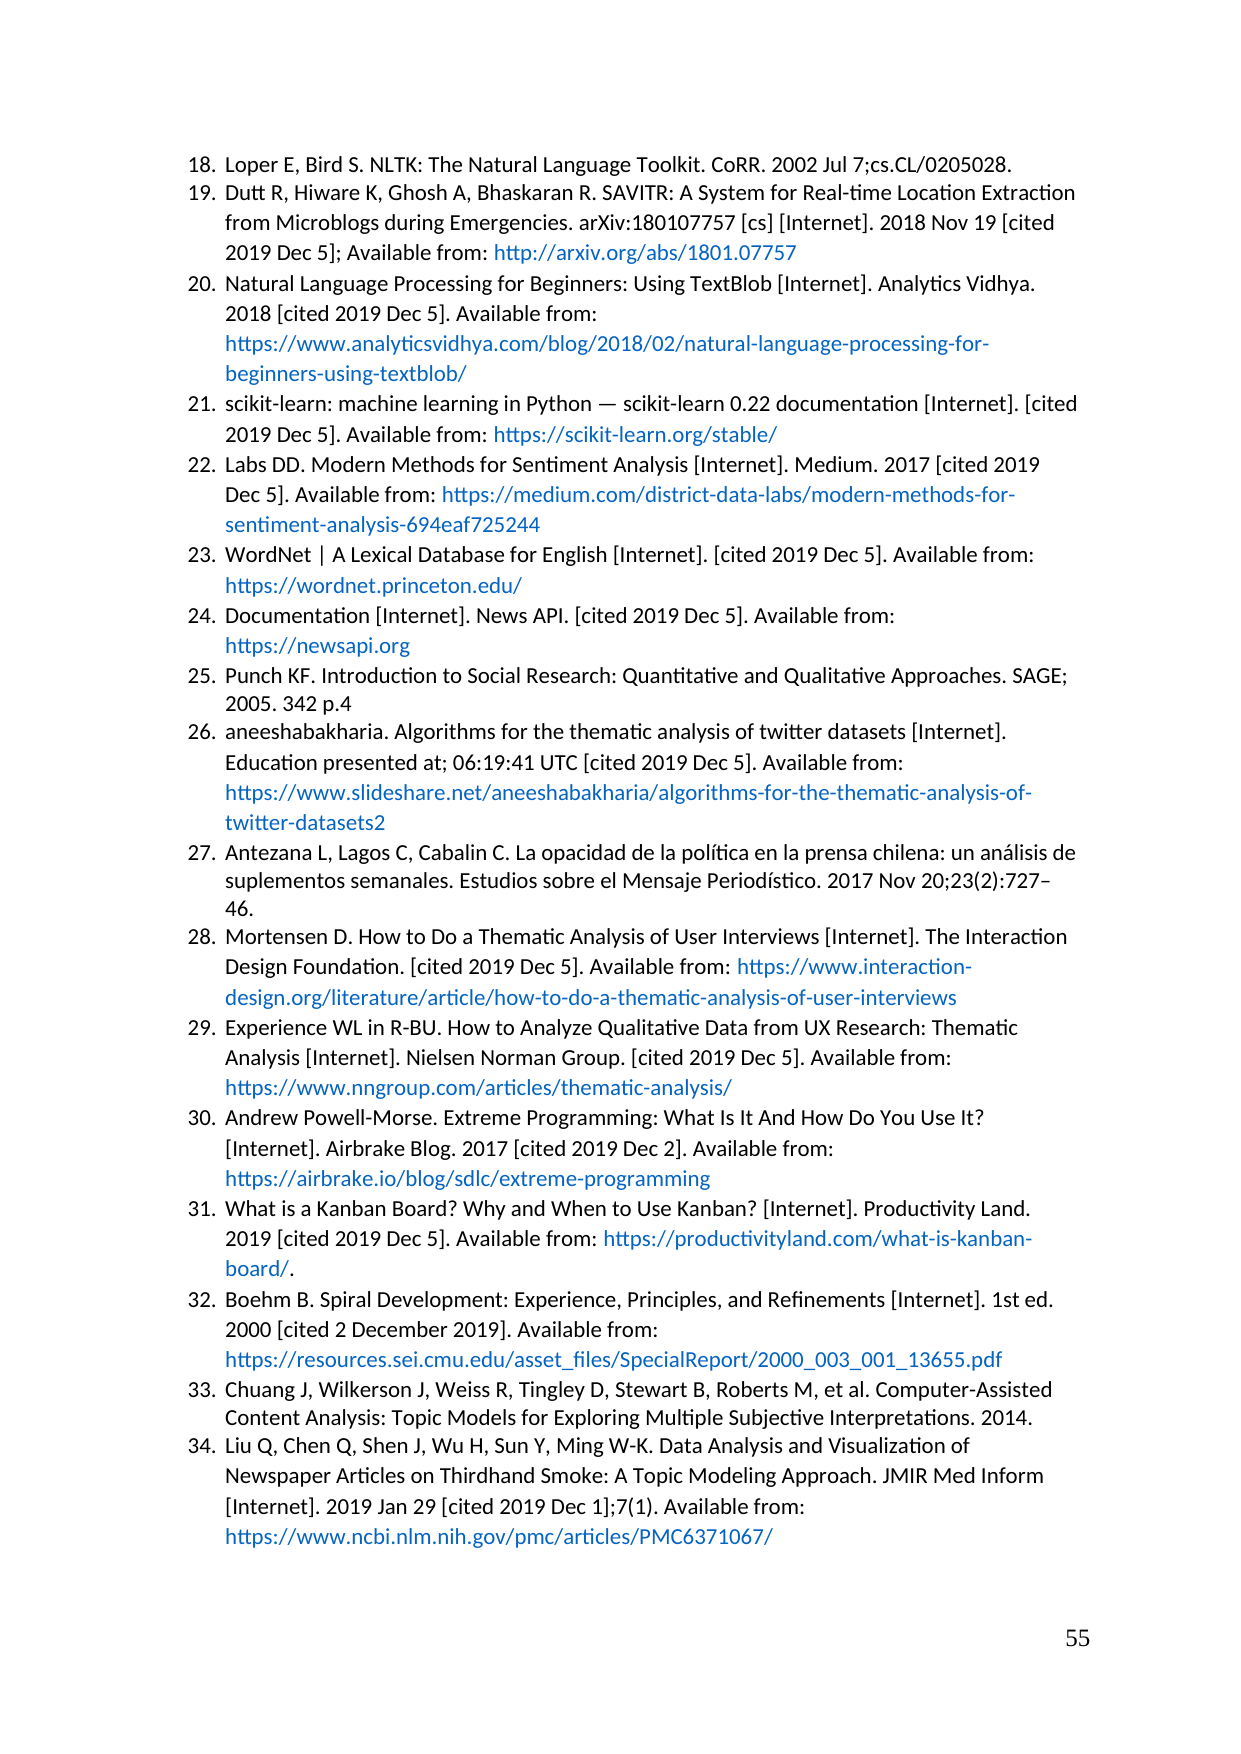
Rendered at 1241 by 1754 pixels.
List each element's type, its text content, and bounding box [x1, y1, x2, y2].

list Mortensen D. How to Do a Thematic Analysis of User Interviews [Internet]. The Interaction Design Foundation. [cited 2019 Dec 5]. Available from: https://www.interaction-design.org/literature/article/how-to-do-a-thematic-analysis-of-user-interviews [187, 922, 1080, 1011]
list What is a Kanban Board? Why and When to Use Kanban? [Internet]. Productivity Land. 2019 [cited 2019 Dec 5]. Available from: https://productivityland.com/what-is-kanban-board/. [187, 1194, 1080, 1283]
list Andrew Powell-Morse. Extreme Programming: What Is It And How Do You Use It? [Internet]. Airbrake Blog. 2017 [cited 2019 Dec 2]. Available from: https://airbrake.io/blog/sdlc/extreme-programming [187, 1103, 1080, 1192]
list Punch KF. Introduction to Social Research: Quantitative and Qualitative Approaches. SAGE; 2005. 342 p.4 [187, 661, 1080, 717]
list WordNet | A Lexical Database for English [Internet]. [cited 2019 Dec 5]. Available from: https://wordnet.princeton.edu/ [187, 541, 1080, 599]
list aneeshabakharia. Algorithms for the thematic analysis of twitter datasets [Internet]. Education presented at; 06:19:41 UTC [cited 2019 Dec 5]. Available from: https://www.slideshare.net/aneeshabakharia/algorithms-for-the-thematic-analysis-of-twitter-datasets2 [187, 717, 1080, 836]
list Loper E, Bird S. NLTK: The Natural Language Toolkit. CoRR. 2002 Jul 7;cs.CL/0205028. [187, 150, 1080, 178]
list Experience WL in R-BU. How to Analyze Qualitative Data from UX Research: Thematic Analysis [Internet]. Nielsen Norman Group. [cited 2019 Dec 5]. Available from: https://www.nngroup.com/articles/thematic-analysis/ [187, 1013, 1080, 1101]
list Dutt R, Hiware K, Ghosh A, Bhaskaran R. SAVITR: A System for Real-time Location Extraction from Microblogs during Emergencies. arXiv:180107757 [cs] [Internet]. 2018 Nov 19 [cited 2019 Dec 5]; Available from: http://arxiv.org/abs/1801.07757 [187, 178, 1080, 266]
list scikit-learn: machine learning in Python — scikit-learn 0.22 documentation [Internet]. [cited 2019 Dec 5]. Available from: https://scikit-learn.org/stable/ [187, 389, 1080, 448]
list Labs DD. Modern Methods for Sentiment Analysis [Internet]. Medium. 2017 [cited 2019 Dec 5]. Available from: https://medium.com/district-data-labs/modern-methods-for-sentiment-analysis-694eaf725244 [187, 450, 1080, 538]
list Chuang J, Wilkerson J, Weiss R, Tingley D, Stewart B, Roberts M, et al. Computer-Assisted Content Analysis: Topic Models for Exploring Multiple Subjective Interpretations. 2014. [187, 1375, 1080, 1431]
list Boehm B. Spiral Development: Experience, Principles, and Refinements [Internet]. 1st ed. 2000 [cited 2 December 2019]. Available from: https://resources.sei.cmu.edu/asset_files/SpecialReport/2000_003_001_13655.pdf [187, 1285, 1080, 1373]
list Antezana L, Lagos C, Cabalin C. La opacidad de la política en la prensa chilena: un análisis de suplementos semanales. Estudios sobre el Mensaje Periodístico. 2017 Nov 20;23(2):727–46. [187, 838, 1080, 922]
list Liu Q, Chen Q, Shen J, Wu H, Sun Y, Ming W-K. Data Analysis and Visualization of Newspaper Articles on Thirdhand Smoke: A Topic Modeling Approach. JMIR Med Inform [Internet]. 2019 Jan 29 [cited 2019 Dec 1];7(1). Available from: https://www.ncbi.nlm.nih.gov/pmc/articles/PMC6371067/ [187, 1431, 1080, 1550]
list Documentation [Internet]. News API. [cited 2019 Dec 5]. Available from: https://newsapi.org [187, 601, 1080, 659]
list Natural Language Processing for Beginners: Using TextBlob [Internet]. Analytics Vidhya. 2018 [cited 2019 Dec 5]. Available from: https://www.analyticsvidhya.com/blog/2018/02/natural-language-processing-for-beginners-using-textblob/ [187, 269, 1080, 387]
